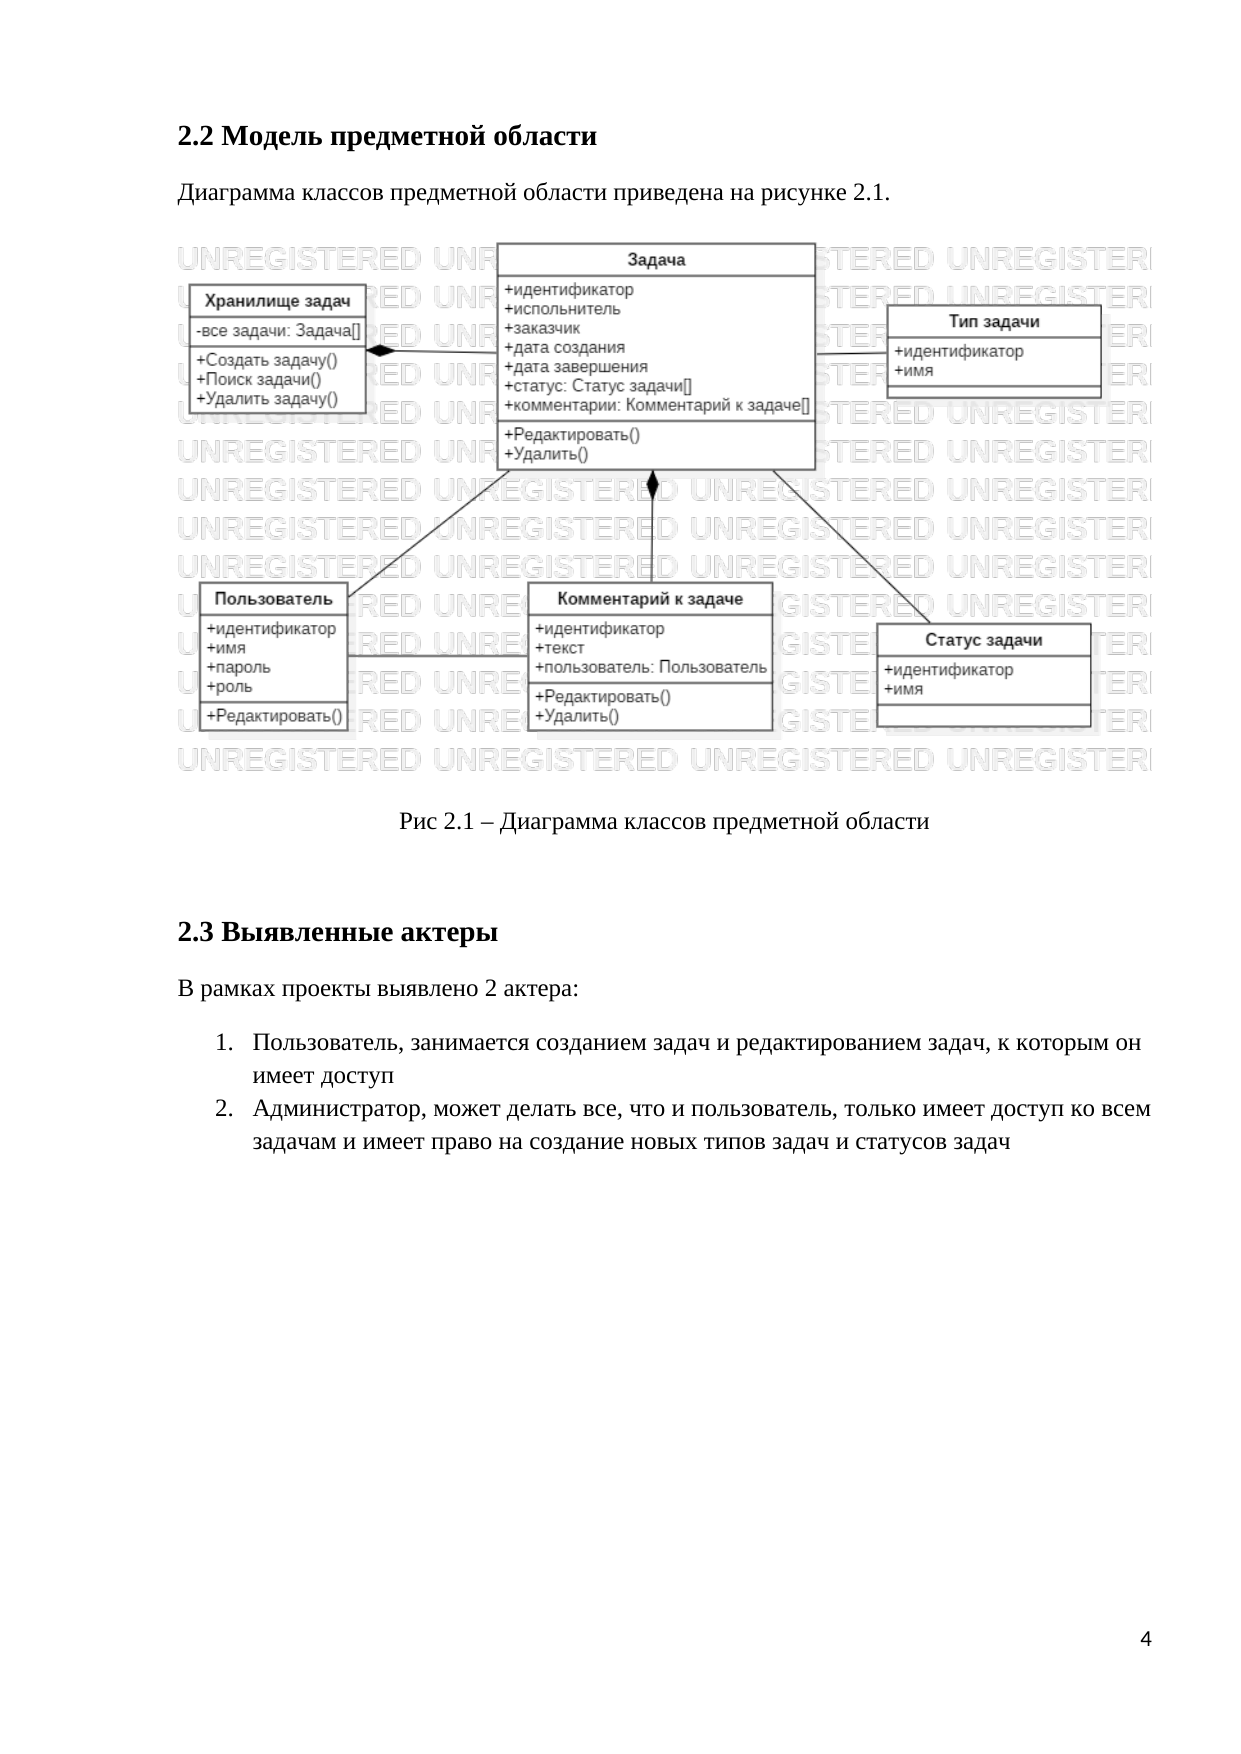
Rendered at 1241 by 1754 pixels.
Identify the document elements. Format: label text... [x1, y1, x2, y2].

picture [177, 231, 1152, 782]
subtitle 2.2 Модель предметной области [177, 118, 1152, 152]
list Администратор, может делать все, что и пользователь, только имеет доступ ко всем задачам и имеет право на создание новых типов задач и статусов задач [215, 1093, 1152, 1155]
text Диаграмма классов предметной области приведена на рисунке 2.1. [177, 177, 1152, 206]
subtitle 2.3 Выявленные актеры [177, 914, 1152, 948]
list Пользователь, занимается созданием задач и редактированием задач, к которым он имеет доступ [215, 1027, 1152, 1089]
text В рамках проекты выявлено 2 актера: [177, 973, 1152, 1002]
text Рис 2.1 – Диаграмма классов предметной области [177, 806, 1152, 835]
